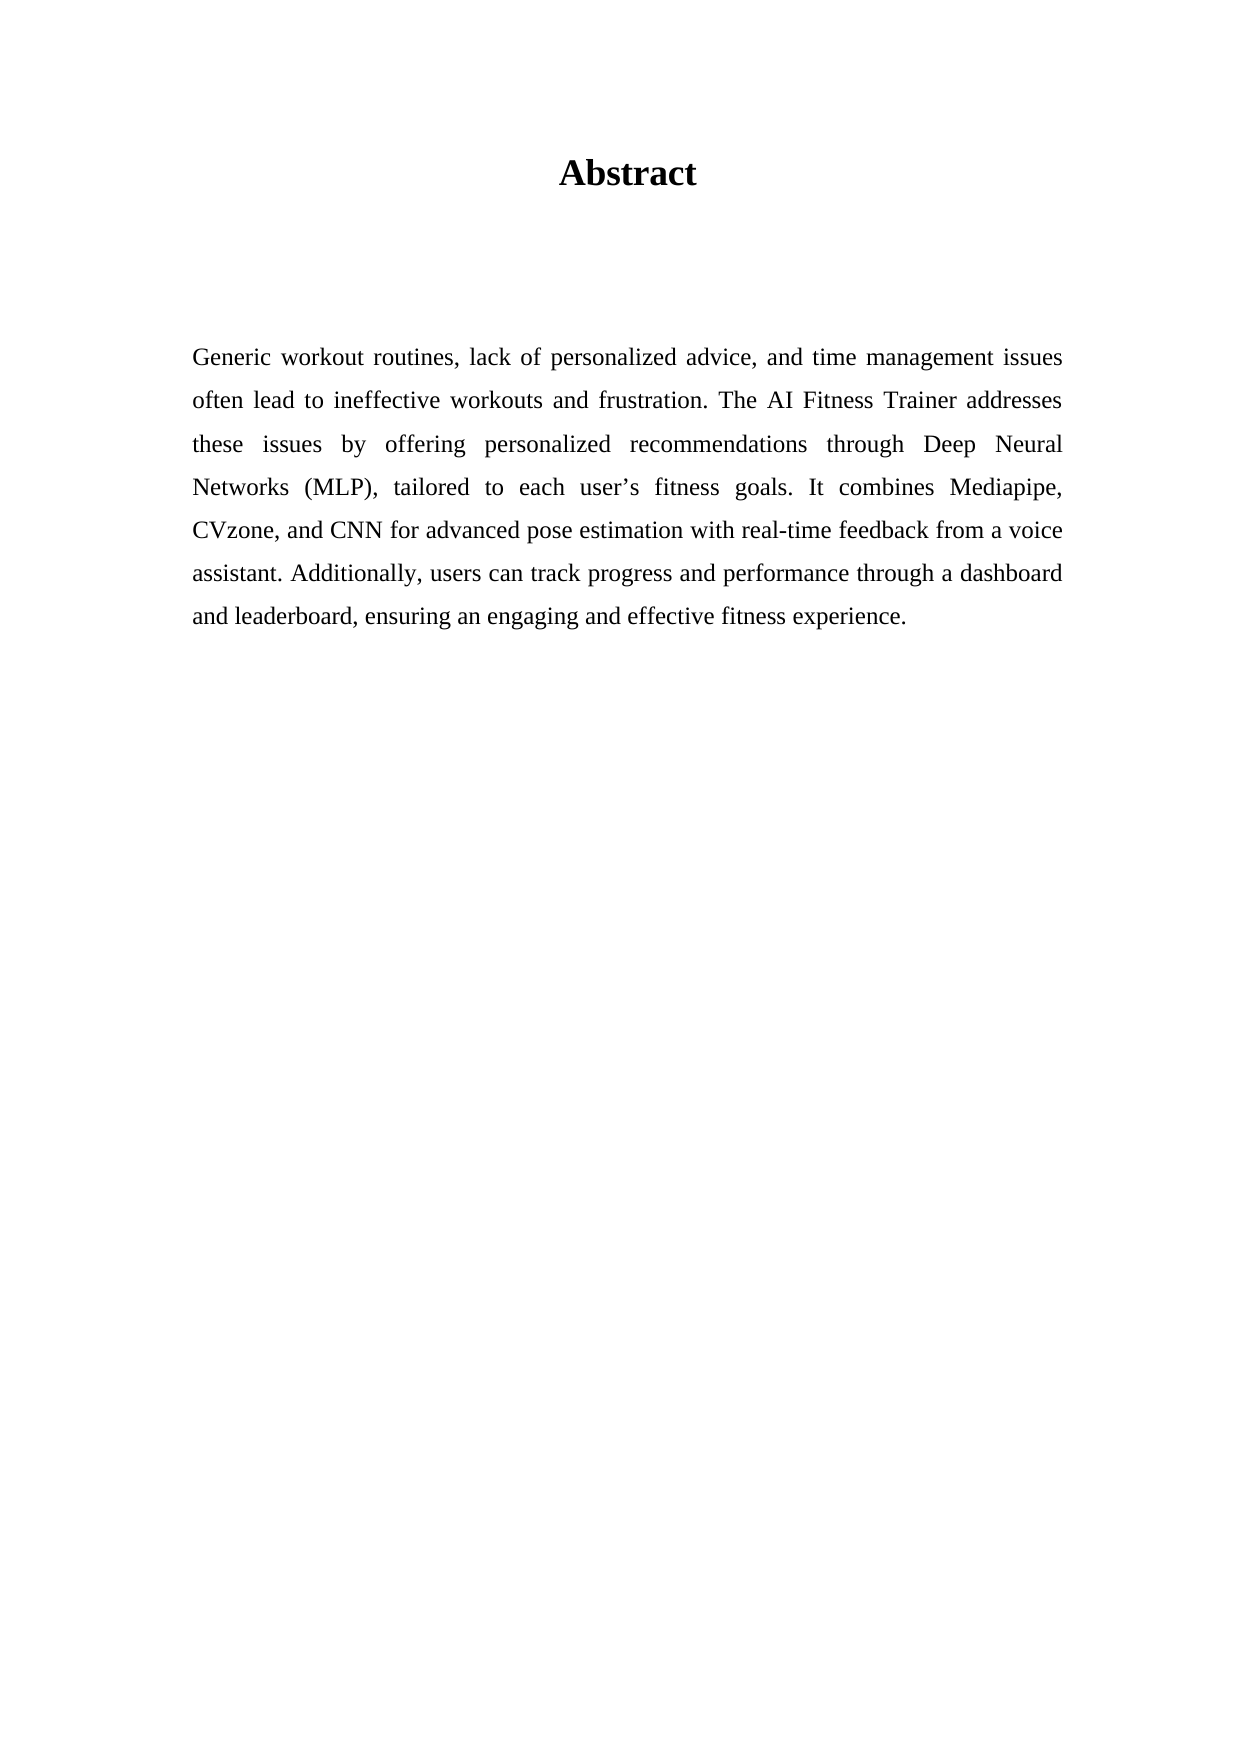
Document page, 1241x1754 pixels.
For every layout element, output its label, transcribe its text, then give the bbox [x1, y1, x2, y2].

text Generic workout routines, lack of personalized advice, and time management issues often lead to ineffective workouts and frustration. The AI Fitness Trainer addresses these issues by offering personalized recommendations through Deep Neural Networks (MLP), tailored to each user’s fitness goals. It combines Mediapipe, CVzone, and CNN for advanced pose estimation with real-time feedback from a voice assistant. Additionally, users can track progress and performance through a dashboard and leaderboard, ensuring an engaging and effective fitness experience. [192, 342, 1064, 630]
subtitle Abstract [491, 151, 765, 194]
